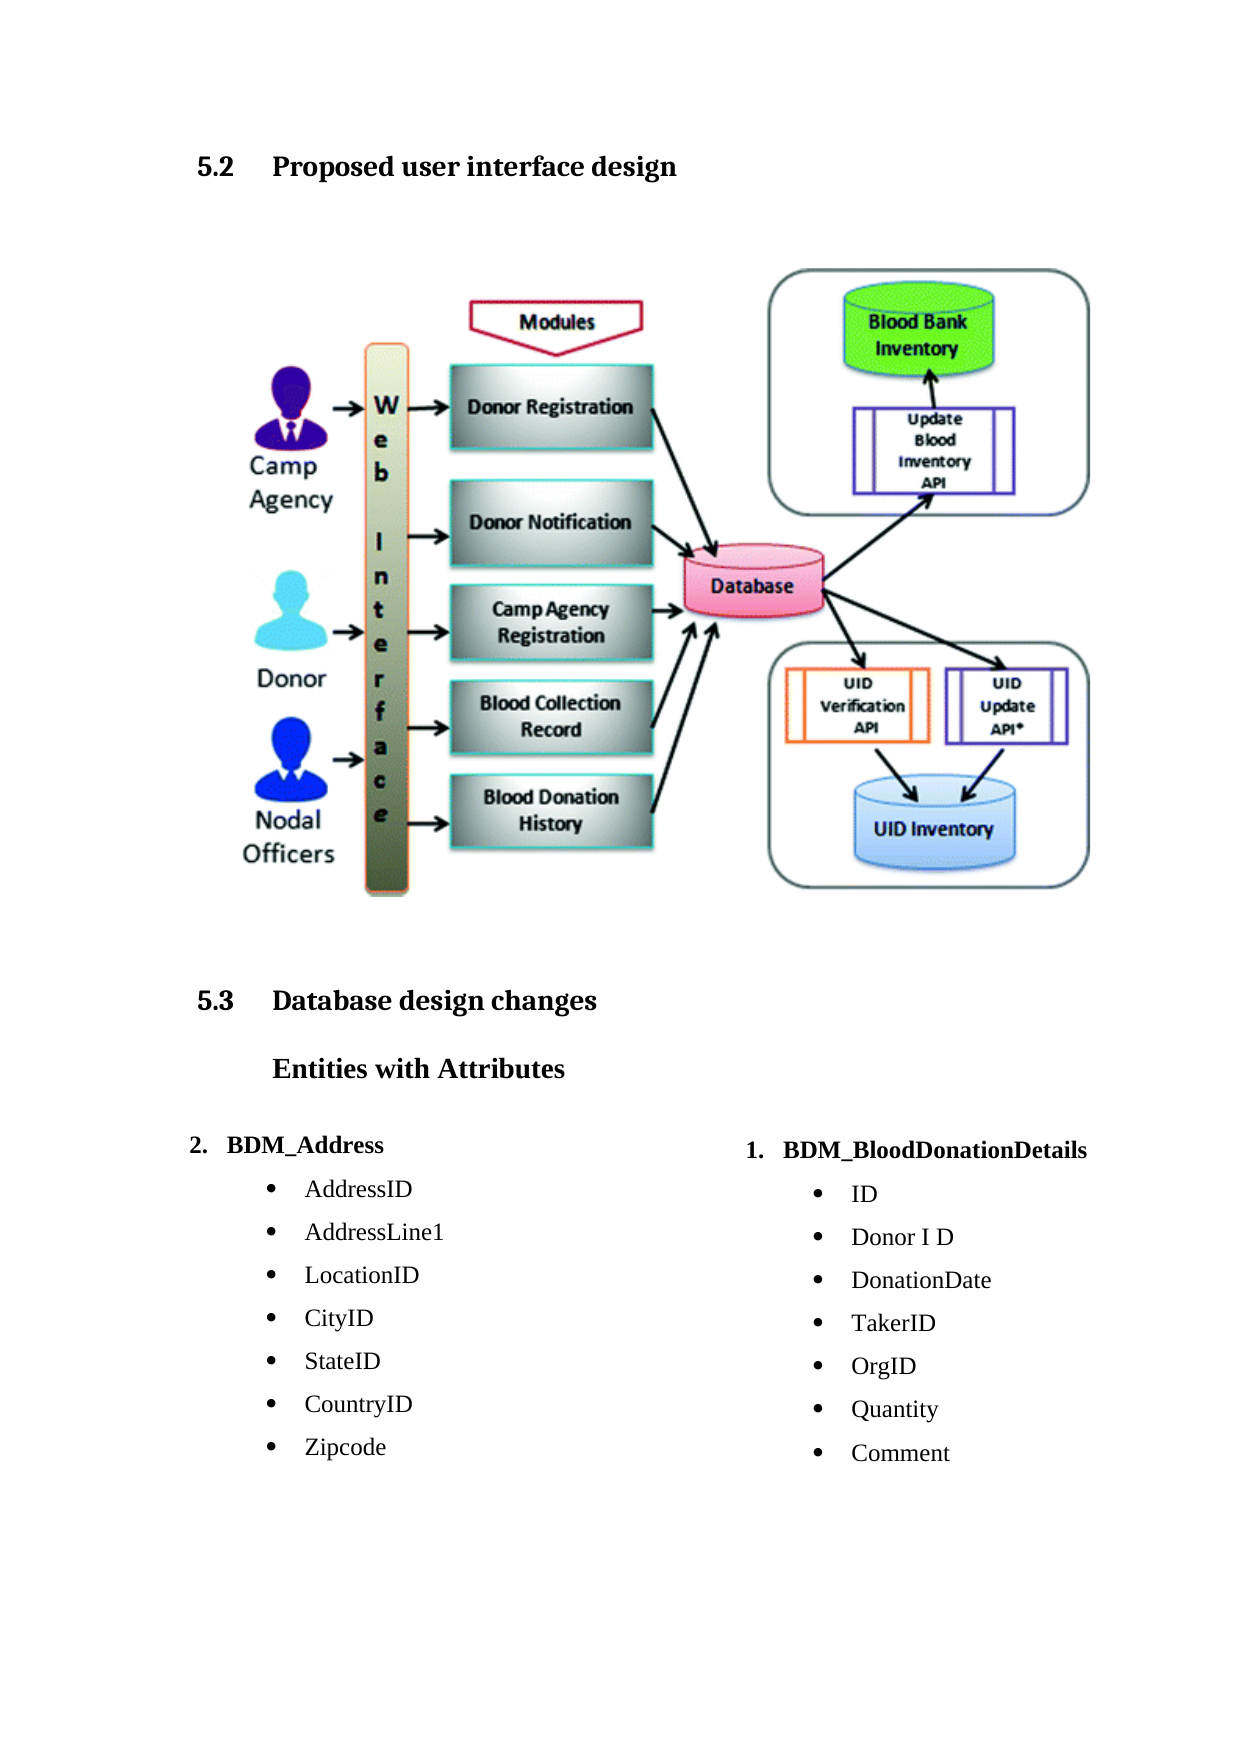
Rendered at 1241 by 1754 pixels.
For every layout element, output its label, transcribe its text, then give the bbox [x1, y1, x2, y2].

list Entities with Attributes [272, 1051, 1090, 1085]
picture [242, 268, 1091, 897]
list Proposed user interface design [197, 150, 1090, 183]
list Database design changes [197, 984, 1090, 1018]
